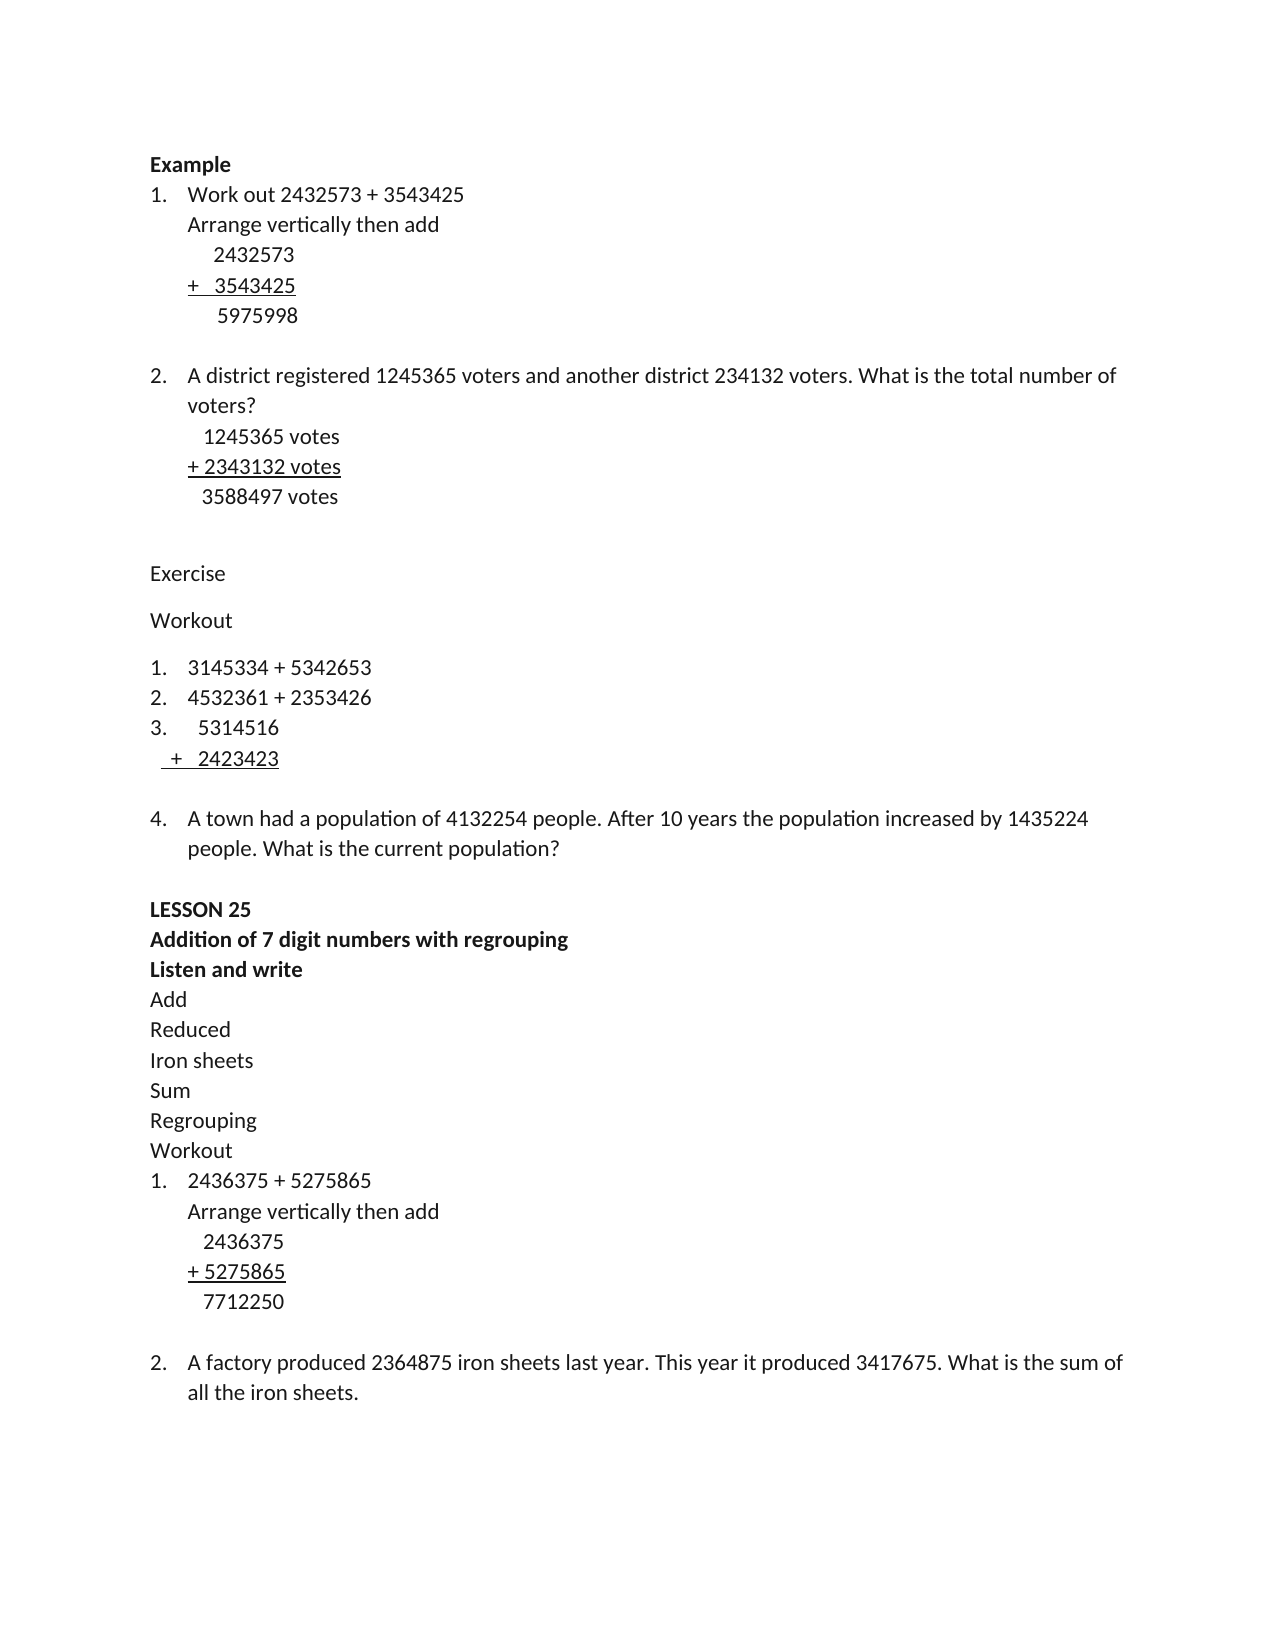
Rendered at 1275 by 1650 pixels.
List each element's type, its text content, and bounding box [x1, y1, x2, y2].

text + 3543425 [187, 271, 1125, 299]
list Iron sheets [150, 1046, 1125, 1074]
text 2436375 [187, 1227, 1125, 1255]
list Sum [150, 1076, 1125, 1104]
text Workout [150, 606, 1125, 634]
text + 2423423 [150, 744, 1125, 772]
list Listen and write [150, 955, 1125, 983]
text Arrange vertically then add [187, 1197, 1125, 1225]
list 3145334 + 5342653 [150, 653, 1125, 681]
text Exercise [150, 559, 1125, 587]
text + 2343132 votes [187, 452, 1125, 480]
list A factory produced 2364875 iron sheets last year. This year it produced 3417675. What is the sum of all the iron sheets. [150, 1348, 1125, 1406]
text 3588497 votes [150, 482, 1125, 510]
list 5314516 [150, 713, 1125, 742]
list Workout [150, 1136, 1125, 1164]
list Addition of 7 digit numbers with regrouping [150, 925, 1125, 953]
list A district registered 1245365 voters and another district 234132 voters. What is the total number of voters? [150, 361, 1125, 420]
text 7712250 [187, 1287, 1125, 1316]
text 1245365 votes [187, 422, 1125, 450]
list LESSON 25 [150, 895, 1125, 923]
text 5975998 [150, 301, 1125, 329]
list Add [150, 985, 1125, 1013]
list 2436375 + 5275865 [150, 1167, 1125, 1195]
list A town had a population of 4132254 people. After 10 years the population increased by 1435224 people. What is the current population? [150, 804, 1125, 862]
list Reduced [150, 1016, 1125, 1044]
text + 5275865 [187, 1257, 1125, 1285]
list Regrouping [150, 1106, 1125, 1134]
text 2432573 [187, 241, 1125, 269]
text Arrange vertically then add [187, 210, 1125, 238]
list Work out 2432573 + 3543425 [150, 180, 1125, 208]
text Example [150, 150, 1125, 178]
list 4532361 + 2353426 [150, 683, 1125, 711]
